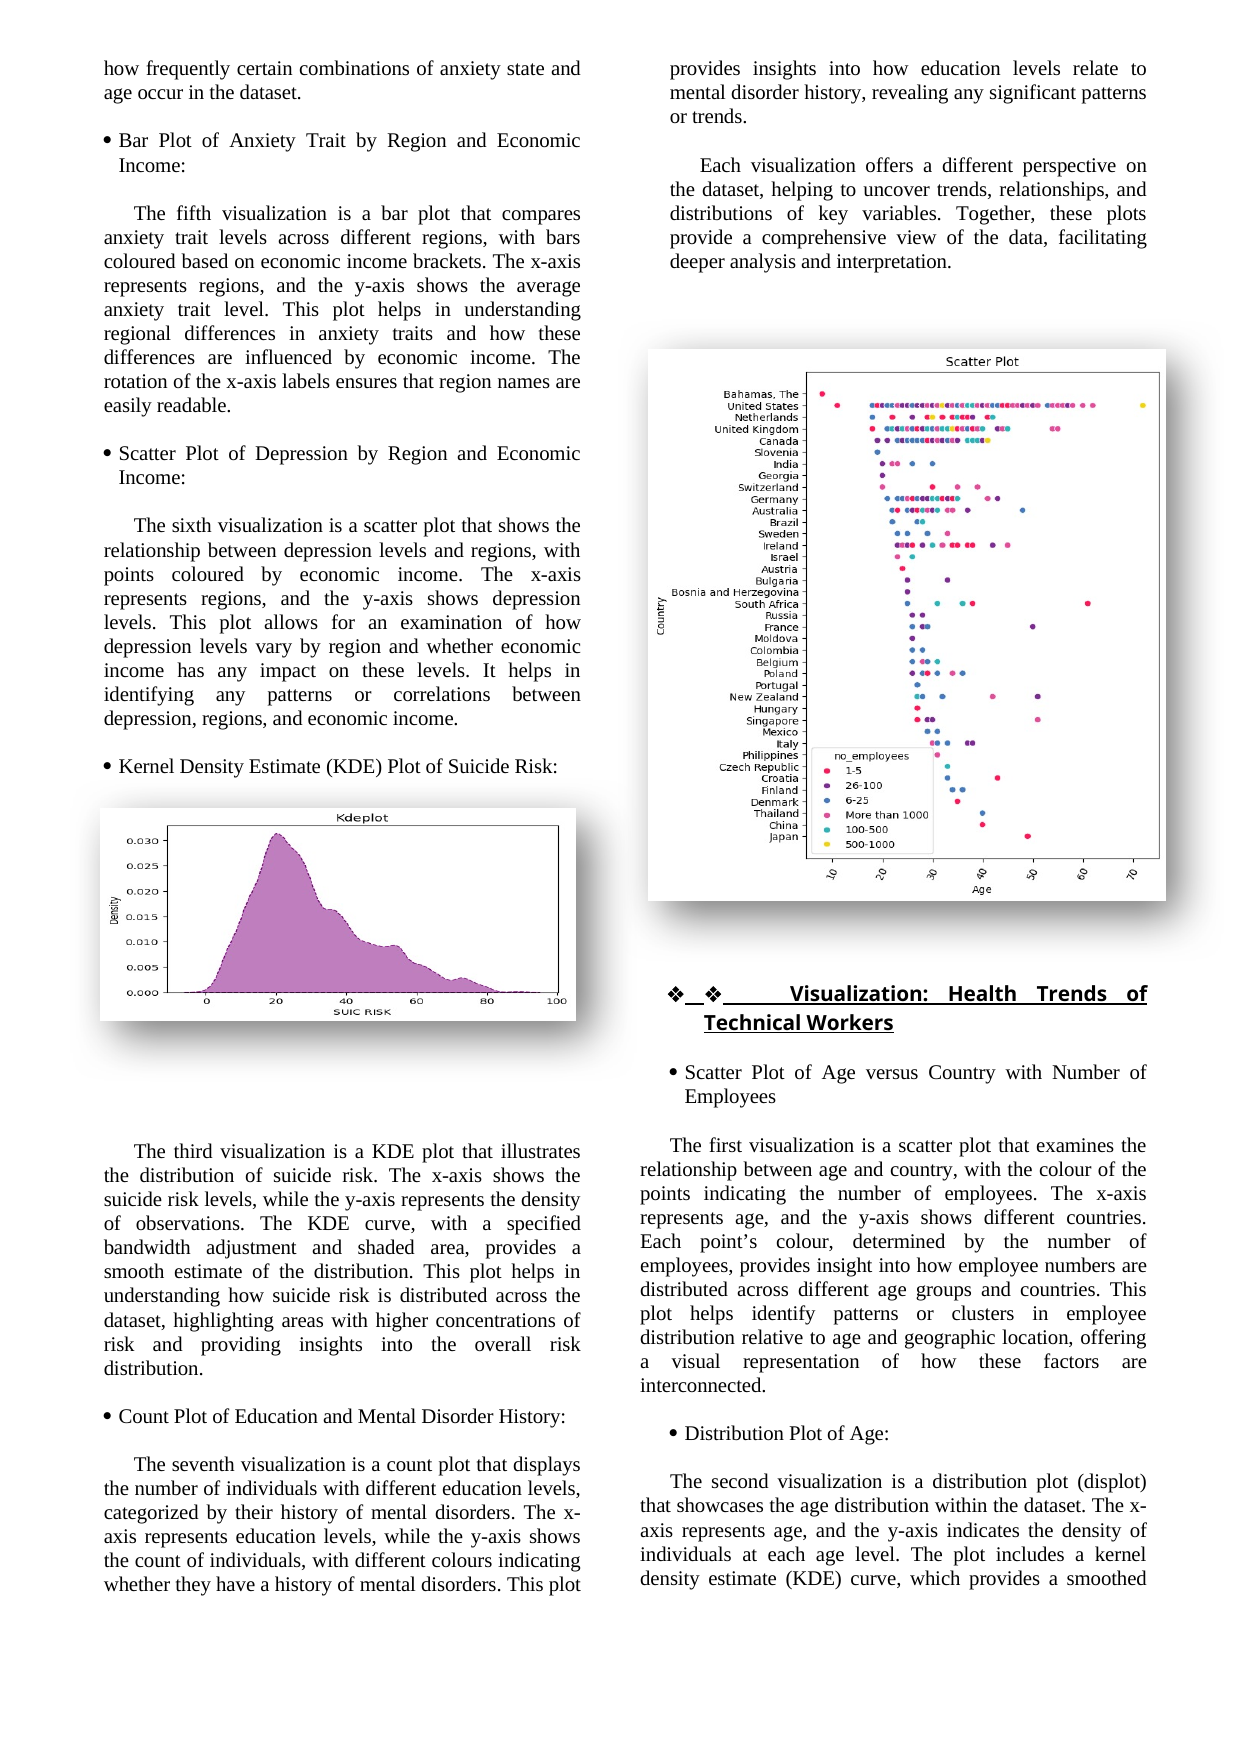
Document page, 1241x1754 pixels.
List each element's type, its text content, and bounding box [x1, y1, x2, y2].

list Kernel Density Estimate (KDE) Plot of Suicide Risk: [103, 754, 581, 778]
text The seventh visualization is a count plot that displays the number of individuals with different education levels, categorized by their history of mental disorders. The x-axis represents education levels, while the y-axis shows the count of individuals, with different colours indicating whether they have a history of mental disorders. This plot provides insights into how education levels relate to mental disorder history, revealing any significant patterns or trends. [103, 1452, 581, 1596]
list Bar Plot of Anxiety Trait by Region and Economic Income: [103, 128, 581, 177]
text The first visualization is a scatter plot that examines the relationship between age and country, with the colour of the points indicating the number of employees. The x-axis represents age, and the y-axis shows different countries. Each point’s colour, determined by the number of employees, provides insight into how employee numbers are distributed across different age groups and countries. This plot helps identify patterns or clusters in employee distribution relative to age and geographic location, offering a visual representation of how these factors are interconnected. [640, 1132, 1147, 1397]
text Each visualization offers a different perspective on the dataset, helping to uncover trends, relationships, and distributions of key variables. Together, these plots provide a comprehensive view of the data, facilitating deeper analysis and interpretation. [669, 152, 1147, 273]
text The sixth visualization is a scatter plot that shows the relationship between depression levels and regions, with points coloured by economic income. The x-axis represents regions, and the y-axis shows depression levels. This plot allows for an examination of how depression levels vary by region and whether economic income has any impact on these levels. It helps in identifying any patterns or correlations between depression, regions, and economic income. [103, 513, 581, 730]
list Count Plot of Education and Mental Disorder History: [103, 1404, 581, 1428]
list Visualization: Health Trends of Technical Workers [632, 297, 1147, 377]
picture [648, 349, 1166, 901]
list Visualization: Health Trends of Technical Workers [632, 915, 1147, 1036]
list Distribution Plot of Age: [669, 1421, 1147, 1445]
list Scatter Plot of Age versus Country with Number of Employees [669, 1060, 1147, 1108]
list Scatter Plot of Depression by Region and Economic Income: [103, 441, 581, 489]
text The third visualization is a KDE plot that illustrates the distribution of suicide risk. The x-axis shows the suicide risk levels, while the y-axis represents the density of observations. The KDE curve, with a specified bandwidth adjustment and shaded area, provides a smooth estimate of the distribution. This plot helps in understanding how suicide risk is distributed across the dataset, highlighting areas with higher concentrations of risk and providing insights into the overall risk distribution. [103, 1139, 581, 1380]
picture [100, 808, 576, 1021]
text The fifth visualization is a bar plot that compares anxiety trait levels across different regions, with bars coloured based on economic income brackets. The x-axis represents regions, and the y-axis shows the average anxiety trait level. This plot helps in understanding regional differences in anxiety traits and how these differences are influenced by economic income. The rotation of the x-axis labels ensures that region names are easily readable. [103, 201, 581, 417]
text The seventh visualization is a count plot that displays the number of individuals with different education levels, categorized by their history of mental disorders. The x-axis represents education levels, while the y-axis shows the count of individuals, with different colours indicating whether they have a history of mental disorders. This plot provides insights into how education levels relate to mental disorder history, revealing any significant patterns or trends. [669, 56, 1147, 128]
